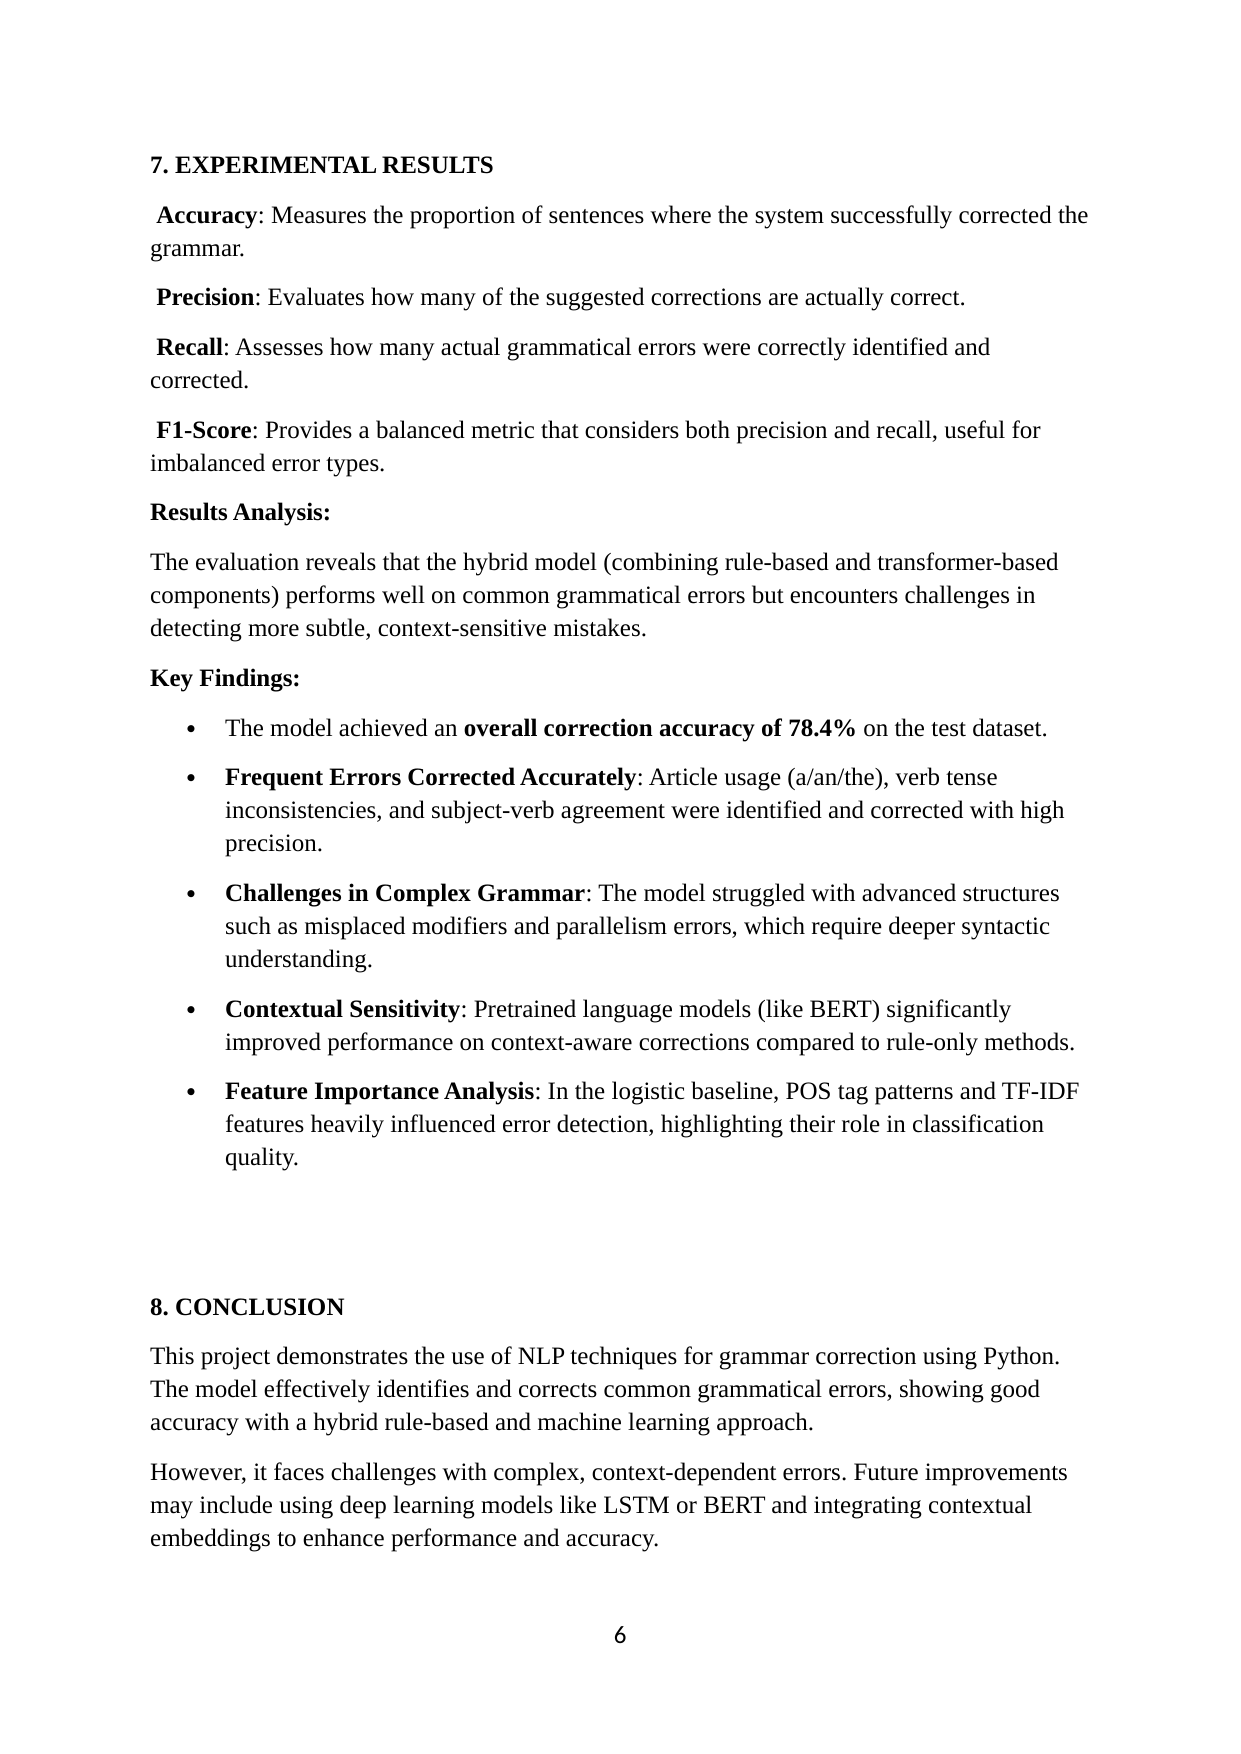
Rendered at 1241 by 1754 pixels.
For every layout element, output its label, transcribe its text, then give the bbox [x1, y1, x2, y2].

list The model achieved an overall correction accuracy of 78.4% on the test dataset. [187, 713, 1090, 741]
text F1-Score: Provides a balanced metric that considers both precision and recall, useful for imbalanced error types. [150, 415, 1090, 477]
list Contextual Sensitivity: Pretrained language models (like BERT) significantly improved performance on context-aware corrections compared to rule-only methods. [187, 994, 1090, 1056]
text 7. EXPERIMENTAL RESULTS [150, 150, 1090, 179]
text Key Findings: [150, 663, 1090, 692]
text This project demonstrates the use of NLP techniques for grammar correction using Python. The model effectively identifies and corrects common grammatical errors, showing good accuracy with a hybrid rule-based and machine learning approach. [150, 1341, 1090, 1436]
list Frequent Errors Corrected Accurately: Article usage (a/an/the), verb tense inconsistencies, and subject-verb agreement were identified and corrected with high precision. [187, 762, 1090, 857]
list Challenges in Complex Grammar: The model struggled with advanced structures such as misplaced modifiers and parallelism errors, which require deeper syntactic understanding. [187, 878, 1090, 973]
text Accuracy: Measures the proportion of sentences where the system successfully corrected the grammar. [150, 200, 1090, 261]
text However, it faces challenges with complex, context-dependent errors. Future improvements may include using deep learning models like LSTM or BERT and integrating contextual embeddings to enhance performance and accuracy. [150, 1457, 1090, 1552]
text Results Analysis: [150, 497, 1090, 526]
list Feature Importance Analysis: In the logistic baseline, POS tag patterns and TF-IDF features heavily influenced error detection, highlighting their role in classification quality. [187, 1076, 1090, 1171]
text The evaluation reveals that the hybrid model (combining rule-based and transformer-based components) performs well on common grammatical errors but encounters challenges in detecting more subtle, context-sensitive mistakes. [150, 547, 1090, 642]
text Recall: Assesses how many actual grammatical errors were correctly identified and corrected. [150, 332, 1090, 394]
text 8. CONCLUSION [150, 1292, 1090, 1320]
text Precision: Evaluates how many of the suggested corrections are actually correct. [150, 282, 1090, 311]
